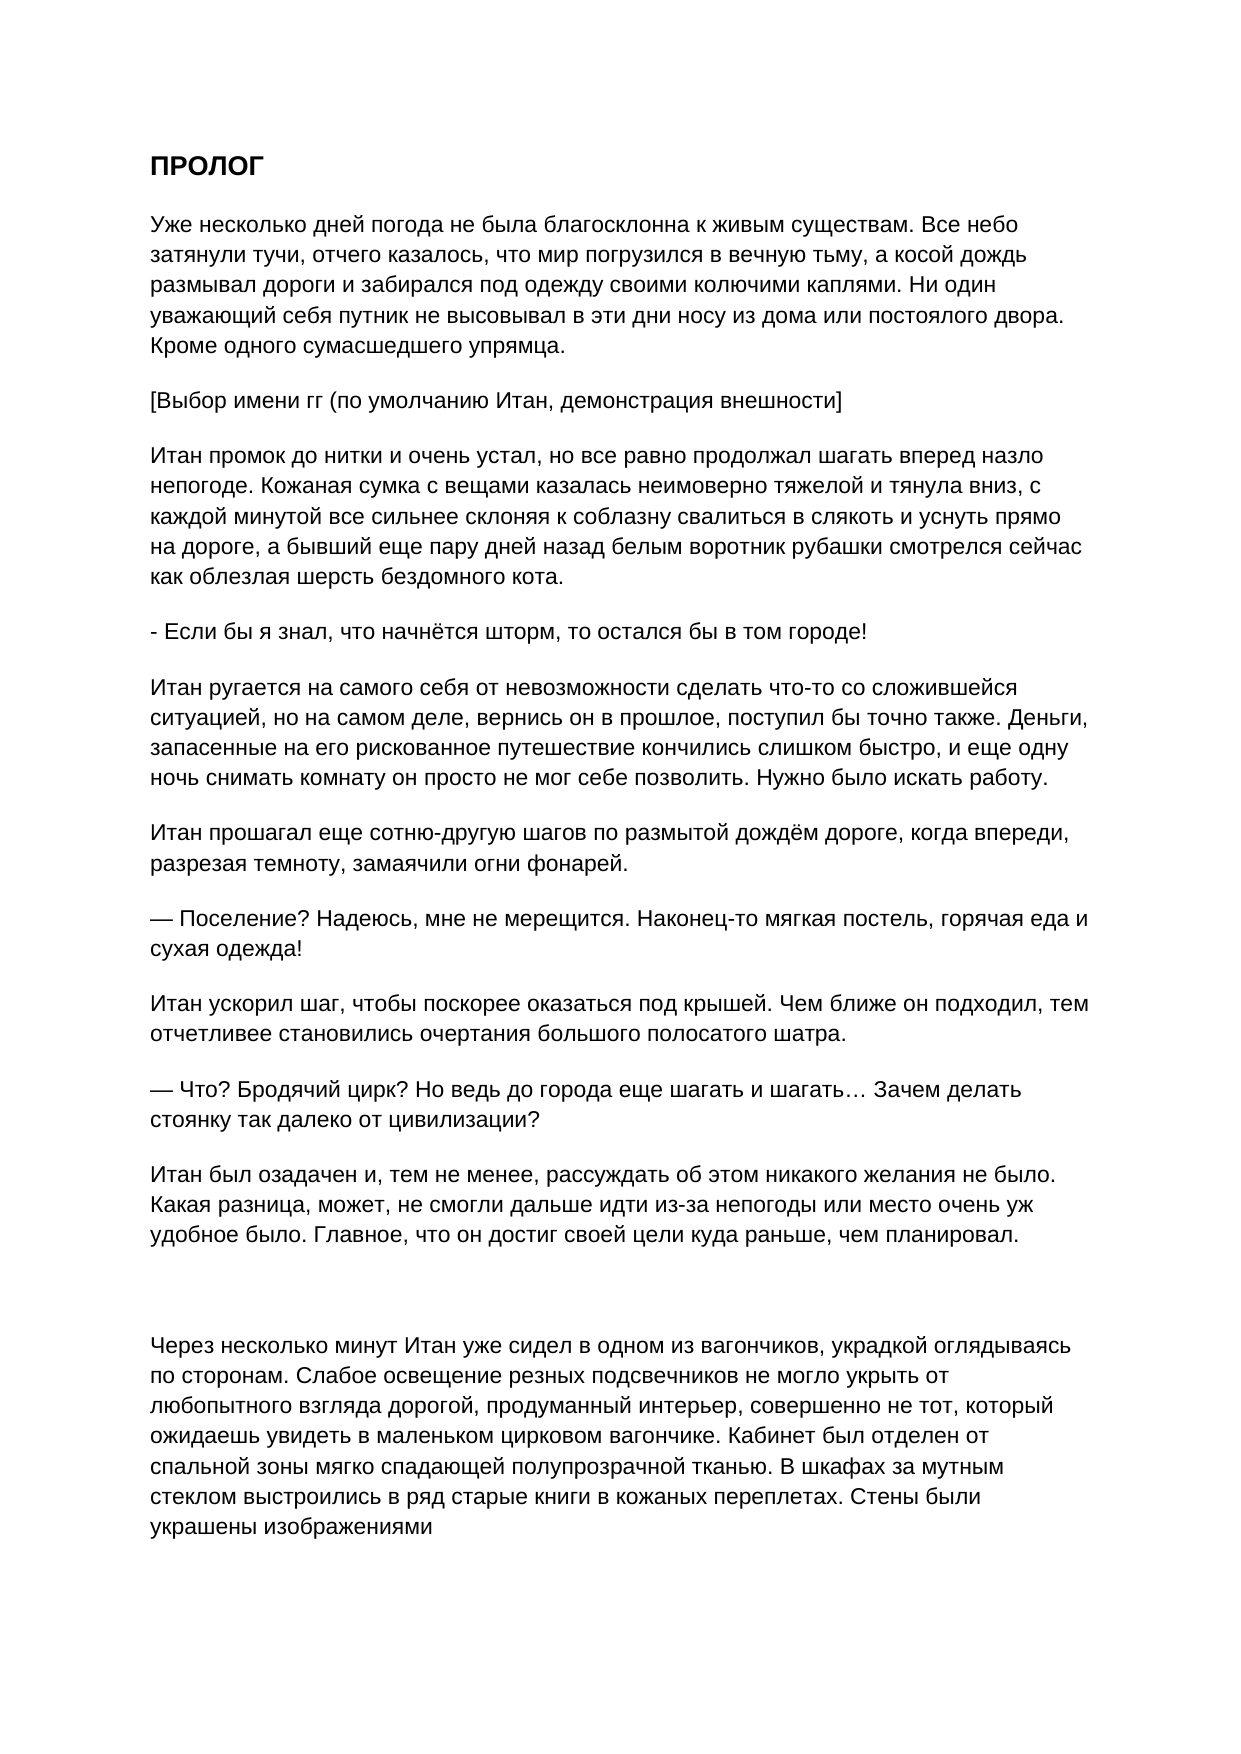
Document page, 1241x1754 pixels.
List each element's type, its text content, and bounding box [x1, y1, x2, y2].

text — Поселение? Надеюсь, мне не мерещится. Наконец-то мягкая постель, горячая еда и сухая одежда! [150, 905, 1090, 961]
text ПРОЛОГ [150, 150, 1090, 181]
text Итан ускорил шаг, чтобы поскорее оказаться под крышей. Чем ближе он подходил, тем отчетливее становились очертания большого полосатого шатра. [150, 990, 1090, 1047]
text Итан прошагал еще сотню-другую шагов по размытой дождём дороге, когда впереди, разрезая темноту, замаячили огни фонарей. [150, 819, 1090, 876]
text — Что? Бродячий цирк? Но ведь до города еще шагать и шагать… Зачем делать стоянку так далеко от цивилизации? [150, 1076, 1090, 1132]
text Итан был озадачен и, тем не менее, рассуждать об этом никакого желания не было. Какая разница, может, не смогли дальше идти из-за непогоды или место очень уж удобное было. Главное, что он достиг своей цели куда раньше, чем планировал. [150, 1161, 1090, 1248]
text Итан ругается на самого себя от невозможности сделать что-то со сложившейся ситуацией, но на самом деле, вернись он в прошлое, поступил бы точно также. Деньги, запасенные на его рискованное путешествие кончились слишком быстро, и еще одну ночь снимать комнату он просто не мог себе позволить. Нужно было искать работу. [150, 673, 1090, 790]
text - Если бы я знал, что начнётся шторм, то остался бы в том городе! [150, 618, 1090, 644]
text Через несколько минут Итан уже сидел в одном из вагончиков, украдкой оглядываясь по сторонам. Слабое освещение резных подсвечников не могло укрыть от любопытного взгляда дорогой, продуманный интерьер, совершенно не тот, который ожидаешь увидеть в маленьком цирковом вагончике. Кабинет был отделен от спальной зоны мягко спадающей полупрозрачной тканью. В шкафах за мутным стеклом выстроились в ряд старые книги в кожаных переплетах. Стены были украшены изображениями [150, 1332, 1090, 1539]
text Уже несколько дней погода не была благосклонна к живым существам. Все небо затянули тучи, отчего казалось, что мир погрузился в вечную тьму, а косой дождь размывал дороги и забирался под одежду своими колючими каплями. Ни один уважающий себя путник не высовывал в эти дни носу из дома или постоялого двора. Кроме одного сумасшедшего упрямца. [150, 211, 1090, 358]
text Итан промок до нитки и очень устал, но все равно продолжал шагать вперед назло непогоде. Кожаная сумка с вещами казалась неимоверно тяжелой и тянула вниз, с каждой минутой все сильнее склоняя к соблазну свалиться в слякоть и уснуть прямо на дороге, а бывший еще пару дней назад белым воротник рубашки смотрелся сейчас как облезлая шерсть бездомного кота. [150, 442, 1090, 589]
text [Выбор имени гг (по умолчанию Итан, демонстрация внешности] [150, 387, 1090, 413]
